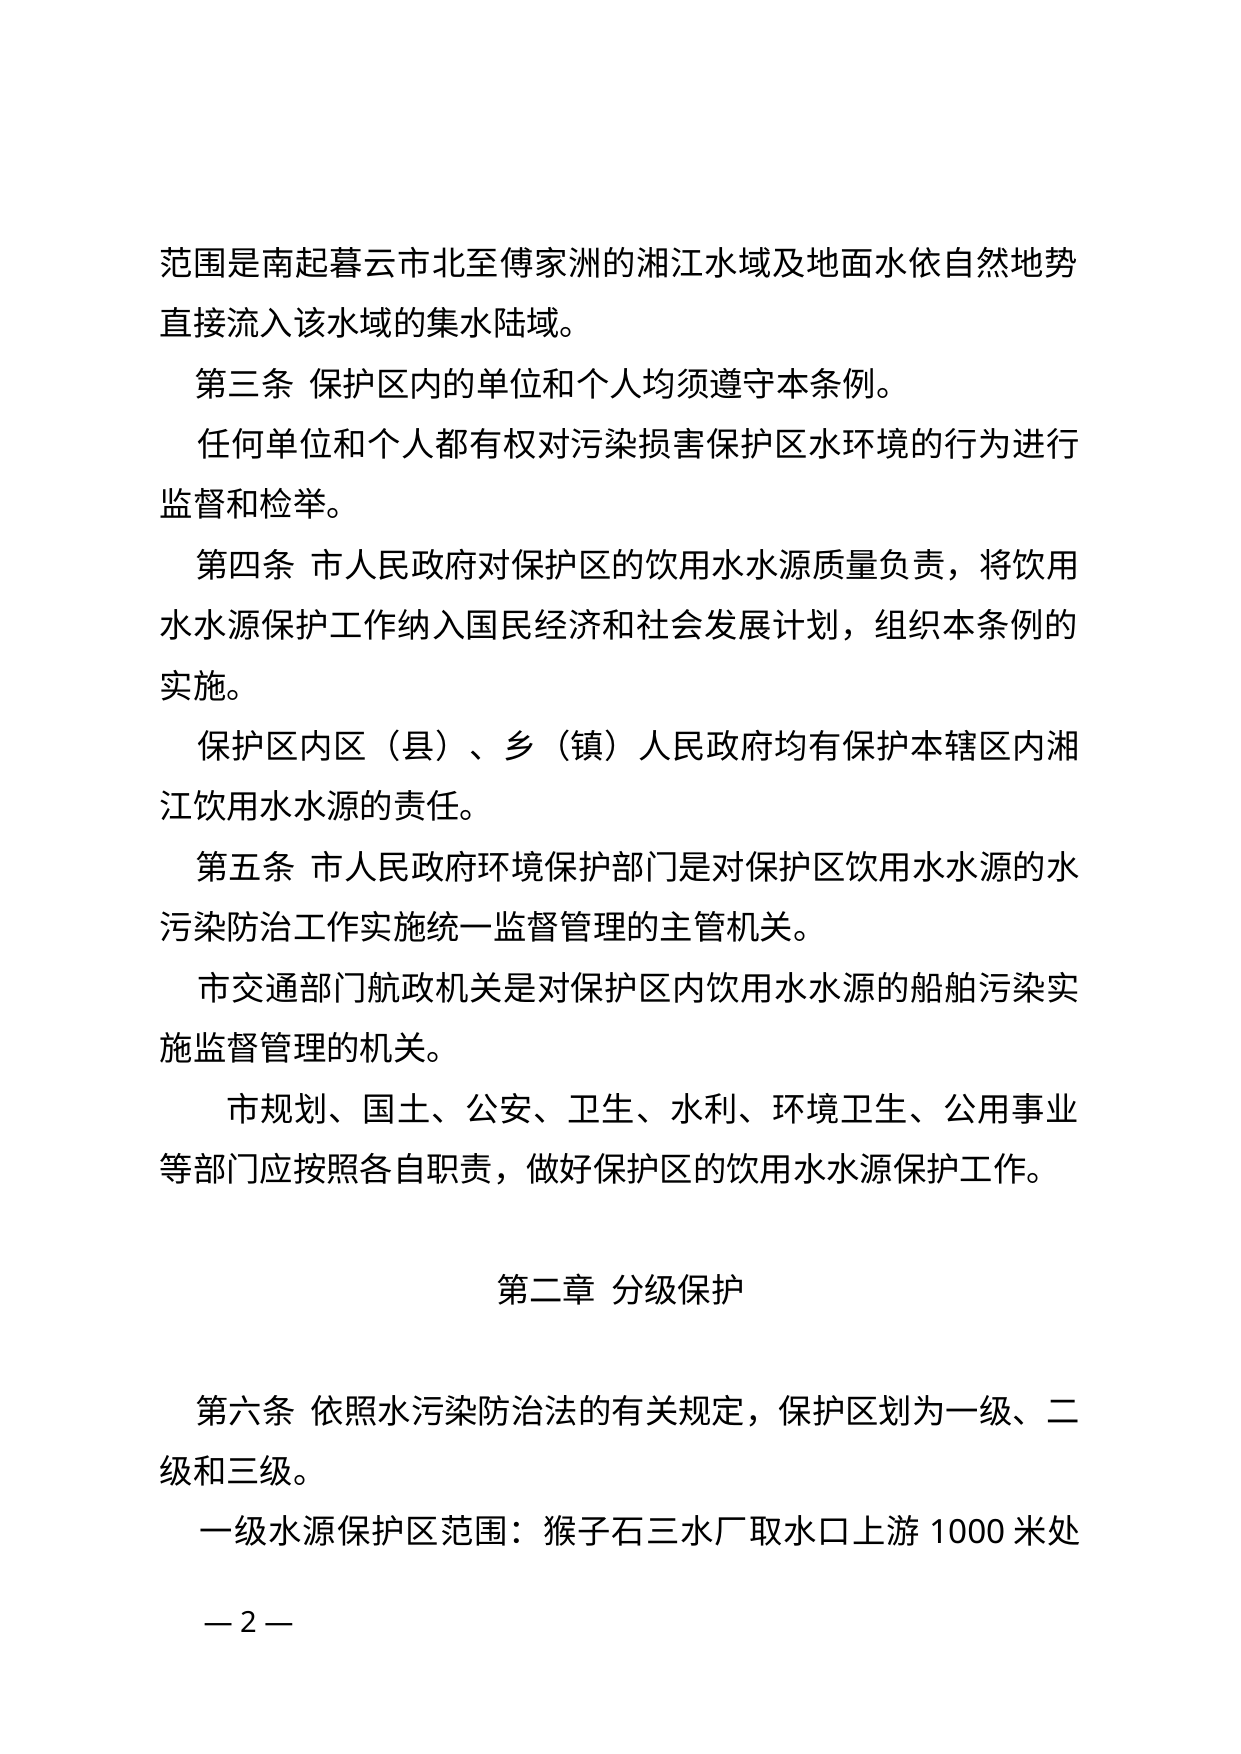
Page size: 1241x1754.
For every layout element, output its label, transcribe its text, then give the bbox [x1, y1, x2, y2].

text 第五条 市人民政府环境保护部门是对保护区饮用水水源的水污染防治工作实施统一监督管理的主管机关。 [159, 828, 1081, 949]
text 第二章 分级保护 [159, 1251, 1081, 1312]
text 第三条 保护区内的单位和个人均须遵守本条例。 [159, 345, 1081, 406]
text 任何单位和个人都有权对污染损害保护区水环境的行为进行监督和检举。 [159, 406, 1081, 526]
text 市交通部门航政机关是对保护区内饮用水水源的船舶污染实施监督管理的机关。 [159, 949, 1081, 1070]
text 第四条 市人民政府对保护区的饮用水水源质量负责，将饮用水水源保护工作纳入国民经济和社会发展计划，组织本条例的实施。 [159, 526, 1081, 708]
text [159, 1493, 1081, 1553]
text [159, 224, 1081, 345]
text 第六条 依照水污染防治法的有关规定，保护区划为一级、二级和三级。 [159, 1372, 1081, 1493]
text 保护区内区（县）、乡（镇）人民政府均有保护本辖区内湘江饮用水水源的责任。 [159, 708, 1081, 828]
text 市规划、国土、公安、卫生、水利、环境卫生、公用事业等部门应按照各自职责，做好保护区的饮用水水源保护工作。 [159, 1070, 1081, 1191]
